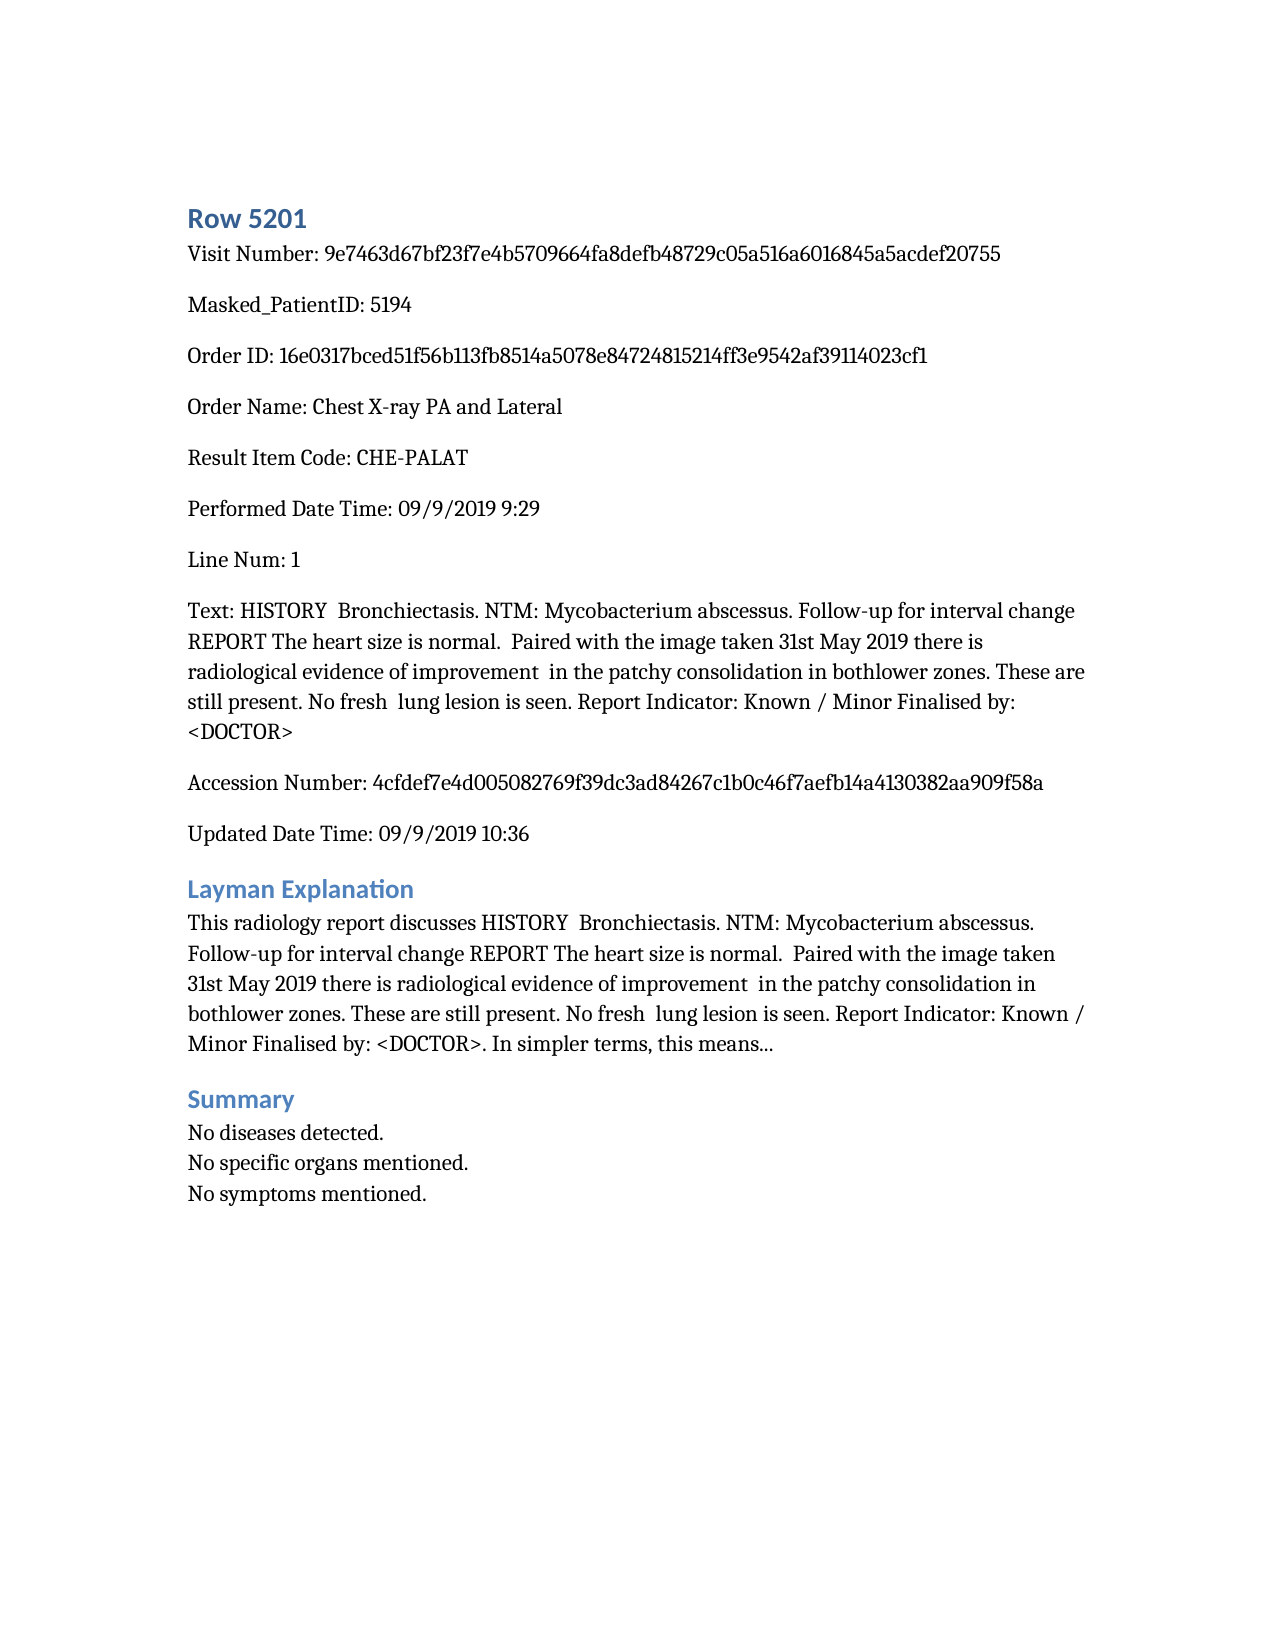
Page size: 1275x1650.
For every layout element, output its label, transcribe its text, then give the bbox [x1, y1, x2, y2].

text Masked_PatientID: 5194 [187, 292, 1087, 318]
text Visit Number: 9e7463d67bf23f7e4b5709664fa8defb48729c05a516a6016845a5acdef20755 [187, 241, 1087, 267]
subtitle Summary [187, 1082, 1087, 1115]
text Updated Date Time: 09/9/2019 10:36 [187, 821, 1087, 847]
text Line Num: 1 [187, 547, 1087, 573]
text Result Item Code: CHE-PALAT [187, 445, 1087, 471]
text Order Name: Chest X-ray PA and Lateral [187, 394, 1087, 420]
text Accession Number: 4cfdef7e4d005082769f39dc3ad84267c1b0c46f7aefb14a4130382aa909f58a [187, 770, 1087, 796]
text Text: HISTORY Bronchiectasis. NTM: Mycobacterium abscessus. Follow-up for interval change REPORT The heart size is normal. Paired with the image taken 31st May 2019 there is radiological evidence of improvement in the patchy consolidation in bothlower zones. These are still present. No fresh lung lesion is seen. Report Indicator: Known / Minor Finalised by: <DOCTOR> [187, 598, 1087, 745]
text No diseases detected. No specific organs mentioned. No symptoms mentioned. [187, 1120, 1087, 1207]
text Performed Date Time: 09/9/2019 9:29 [187, 496, 1087, 522]
subtitle Row 5201 [187, 200, 1087, 236]
subtitle Layman Explanation [187, 872, 1087, 905]
text This radiology report discusses HISTORY Bronchiectasis. NTM: Mycobacterium abscessus. Follow-up for interval change REPORT The heart size is normal. Paired with the image taken 31st May 2019 there is radiological evidence of improvement in the patchy consolidation in bothlower zones. These are still present. No fresh lung lesion is seen. Report Indicator: Known / Minor Finalised by: <DOCTOR>. In simpler terms, this means... [187, 910, 1087, 1057]
text Order ID: 16e0317bced51f56b113fb8514a5078e84724815214ff3e9542af39114023cf1 [187, 343, 1087, 369]
